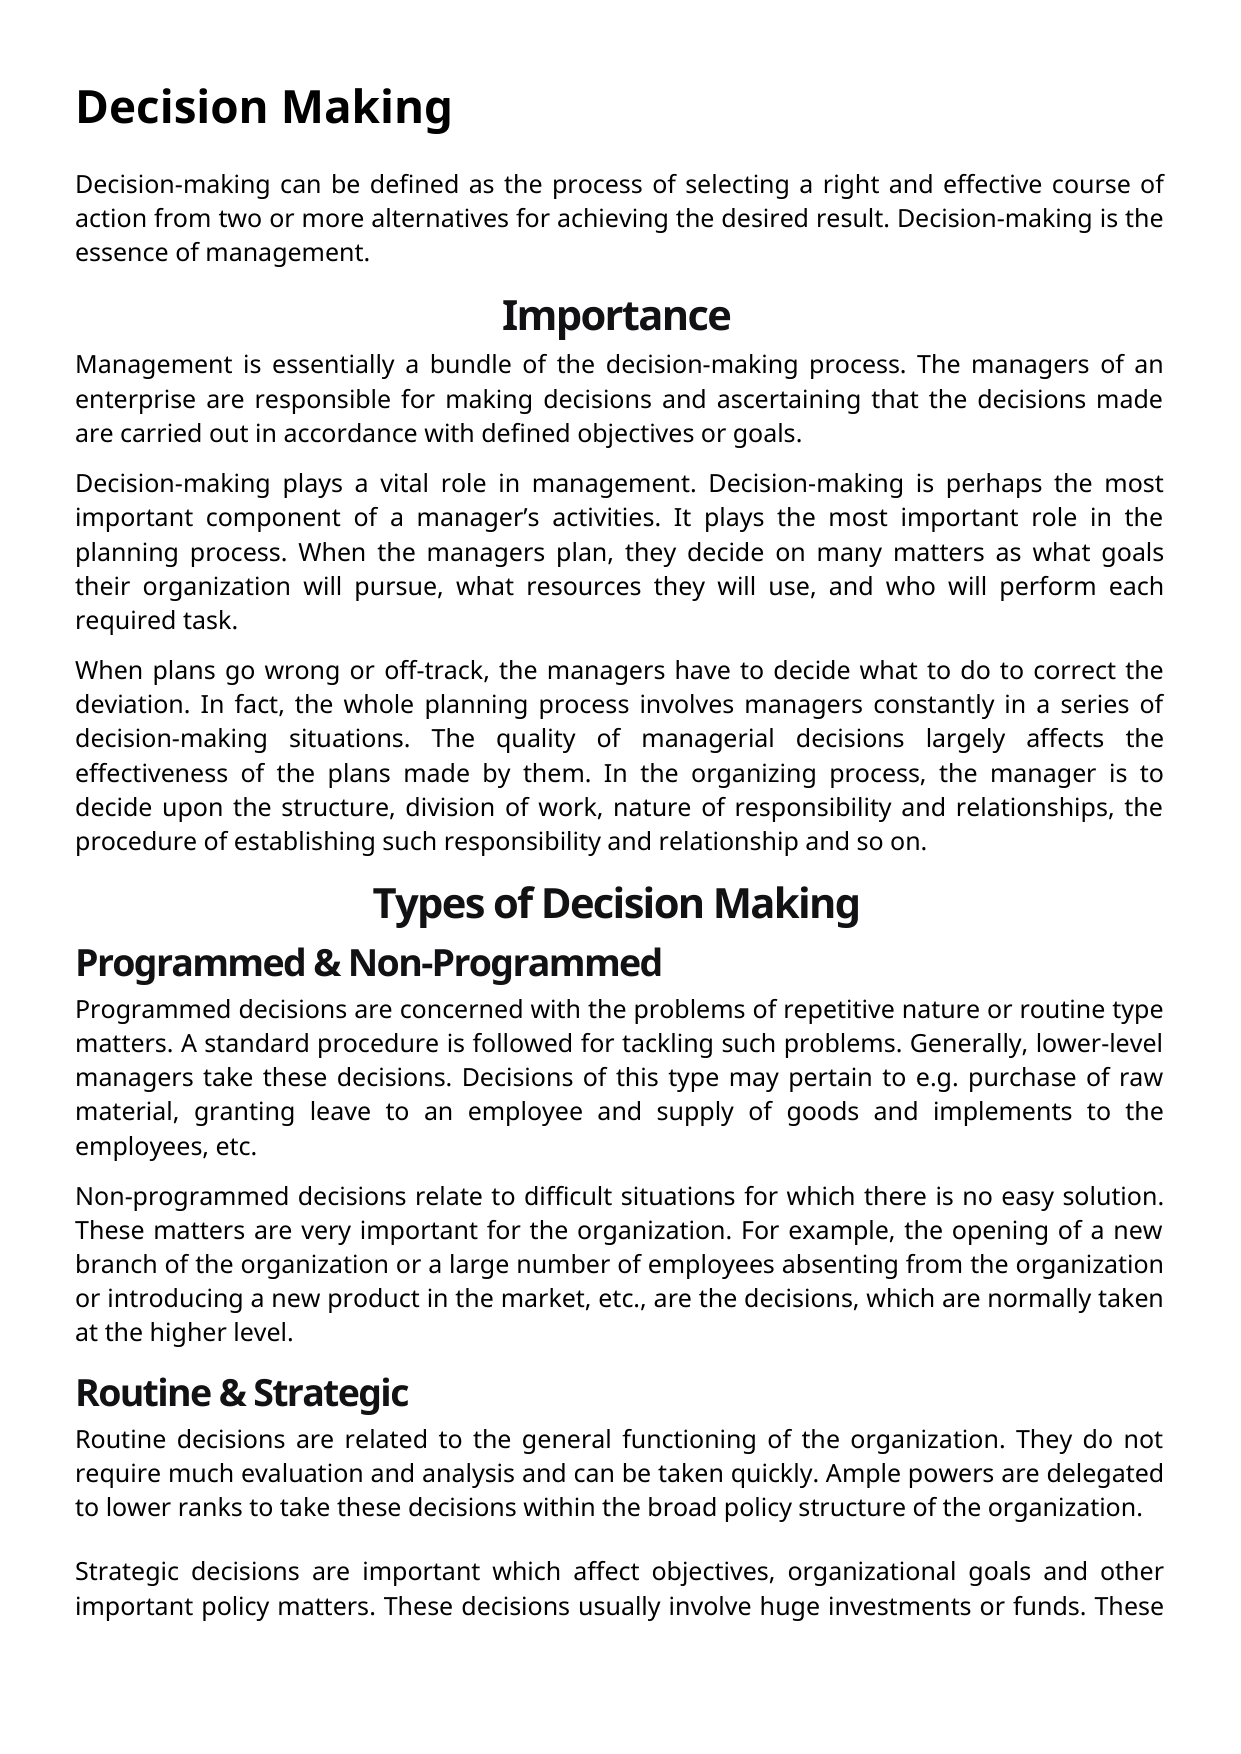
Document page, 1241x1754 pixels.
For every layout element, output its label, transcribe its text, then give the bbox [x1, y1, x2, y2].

text When plans go wrong or off-track, the managers have to decide what to do to correct the deviation. In fact, the whole planning process involves managers constantly in a series of decision-making situations. The quality of managerial decisions largely affects the effectiveness of the plans made by them. In the organizing process, the manager is to decide upon the structure, division of work, nature of responsibility and relationships, the procedure of establishing such responsibility and relationship and so on. [75, 653, 1165, 857]
subtitle Types of Decision Making [75, 874, 1160, 931]
subtitle Routine & Strategic [75, 1366, 1160, 1417]
subtitle Programmed & Non-Programmed [75, 936, 1160, 987]
subtitle Decision Making [75, 75, 1165, 137]
text Non-programmed decisions relate to difficult situations for which there is no easy solution. These matters are very important for the organization. For example, the opening of a new branch of the organization or a large number of employees absenting from the organization or introducing a new product in the market, etc., are the decisions, which are normally taken at the higher level. [75, 1179, 1165, 1349]
text Decision-making plays a vital role in management. Decision-making is perhaps the most important component of a manager’s activities. It plays the most important role in the planning process. When the managers plan, they decide on many matters as what goals their organization will pursue, what resources they will use, and who will perform each required task. [75, 466, 1165, 636]
text Management is essentially a bundle of the decision-making process. The managers of an enterprise are responsible for making decisions and ascertaining that the decisions made are carried out in accordance with defined objectives or goals. [75, 347, 1165, 449]
text Decision-making can be defined as the process of selecting a right and effective course of action from two or more alternatives for achieving the desired result. Decision-making is the essence of management. [75, 167, 1165, 269]
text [75, 1554, 1165, 1622]
text Programmed decisions are concerned with the problems of repetitive nature or routine type matters. A standard procedure is followed for tackling such problems. Generally, lower-level managers take these decisions. Decisions of this type may pertain to e.g. purchase of raw material, granting leave to an employee and supply of goods and implements to the employees, etc. [75, 992, 1165, 1162]
text Routine decisions are related to the general functioning of the organization. They do not require much evaluation and analysis and can be taken quickly. Ample powers are delegated to lower ranks to take these decisions within the broad policy structure of the organization. [75, 1422, 1165, 1524]
subtitle Importance [75, 285, 1160, 342]
